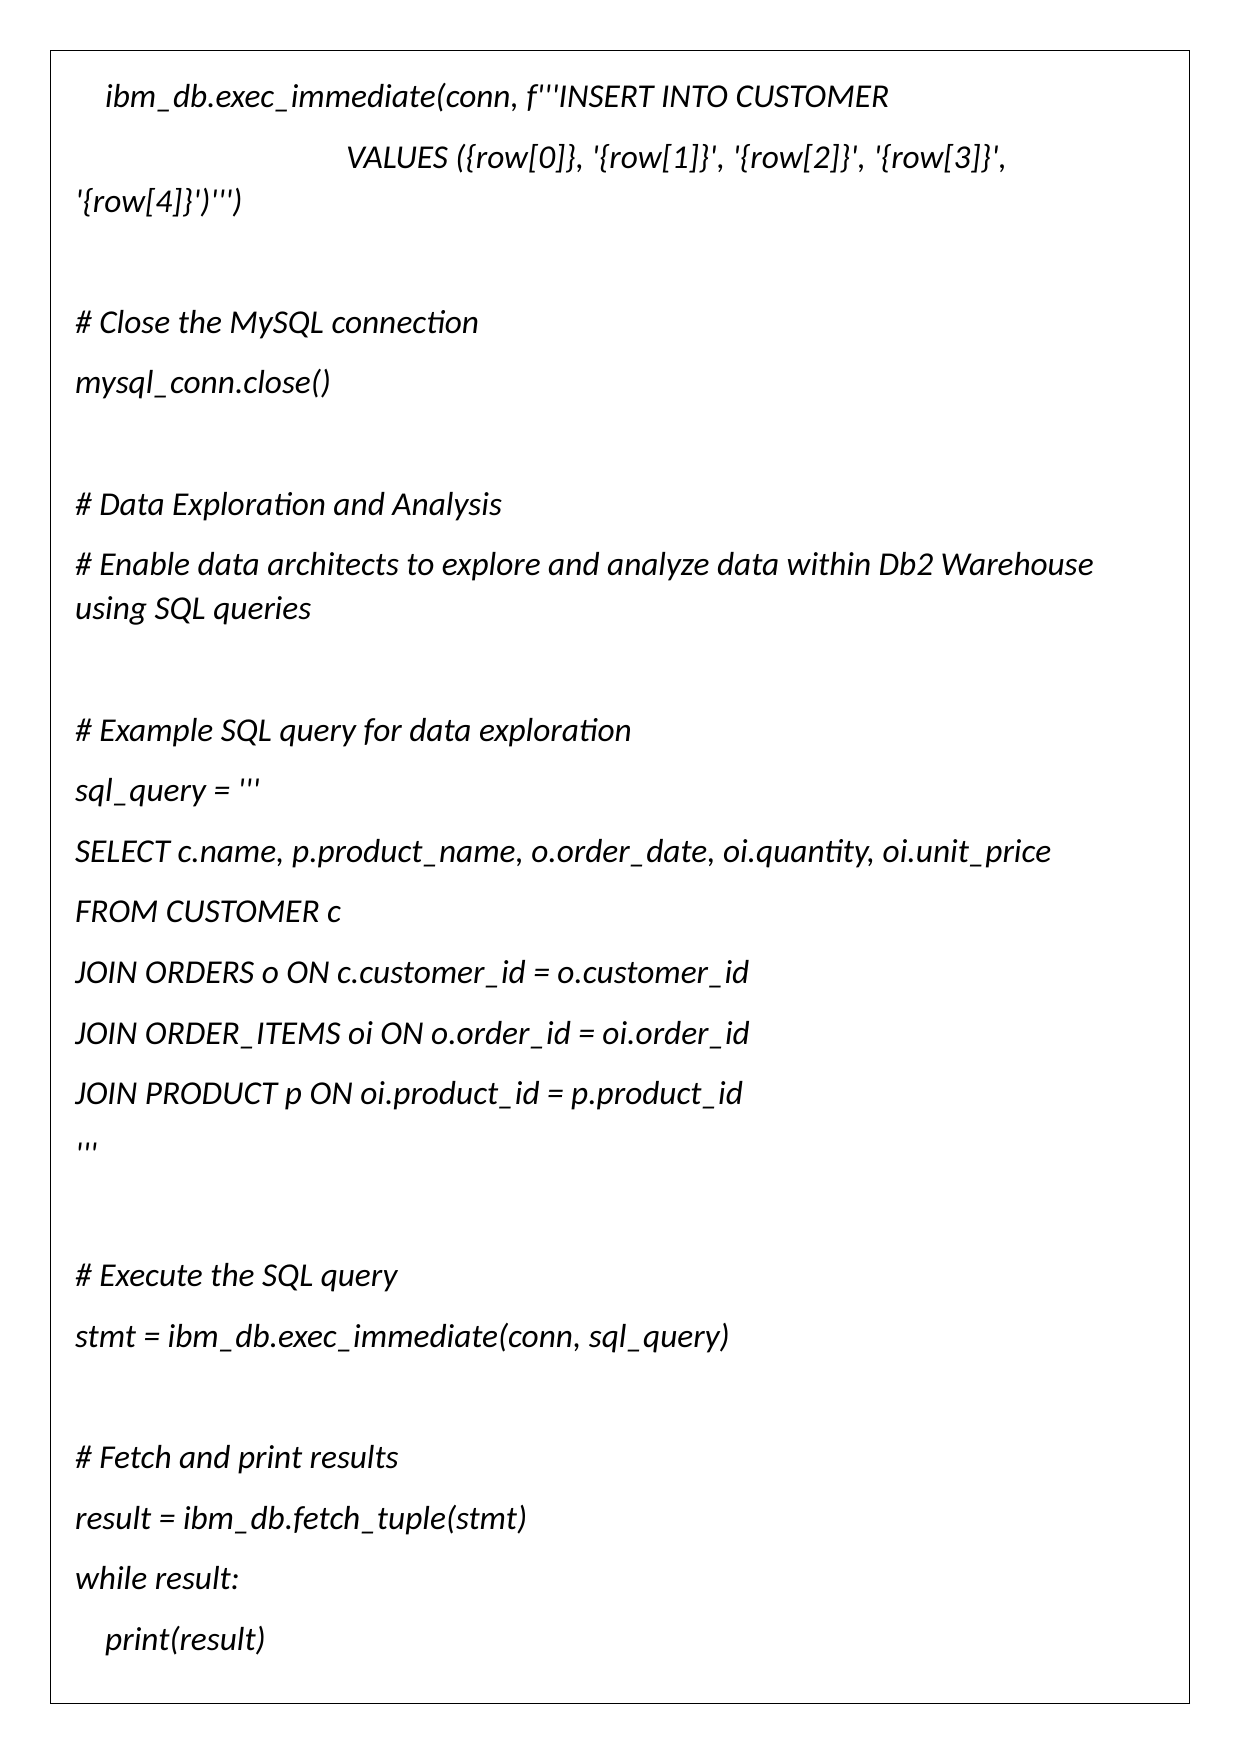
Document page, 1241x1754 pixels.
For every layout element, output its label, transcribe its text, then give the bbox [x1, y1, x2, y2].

text # Data Exploration and Analysis [75, 483, 1165, 523]
text FROM CUSTOMER c [75, 890, 1165, 931]
text stmt = ibm_db.exec_immediate(conn, sql_query) [75, 1315, 1165, 1356]
text # Close the MySQL connection [75, 301, 1165, 342]
text result = ibm_db.fetch_tuple(stmt) [75, 1497, 1165, 1537]
text # Execute the SQL query [75, 1254, 1165, 1295]
text JOIN PRODUCT p ON oi.product_id = p.product_id [75, 1072, 1165, 1113]
text while result: [75, 1557, 1165, 1598]
text print(result) [75, 1618, 1165, 1659]
text # Enable data architects to explore and analyze data within Db2 Warehouse using SQL queries [75, 543, 1165, 628]
text ''' [75, 1133, 1165, 1174]
text VALUES ({row[0]}, '{row[1]}', '{row[2]}', '{row[3]}', '{row[4]}')''') [75, 136, 1165, 220]
text SELECT c.name, p.product_name, o.order_date, oi.quantity, oi.unit_price [75, 830, 1165, 871]
text # Fetch and print results [75, 1436, 1165, 1477]
text mysql_conn.close() [75, 361, 1165, 402]
text sql_query = ''' [75, 769, 1165, 810]
text JOIN ORDERS o ON c.customer_id = o.customer_id [75, 951, 1165, 992]
text # Example SQL query for data exploration [75, 708, 1165, 749]
text ibm_db.exec_immediate(conn, f'''INSERT INTO CUSTOMER [75, 75, 1165, 116]
text JOIN ORDER_ITEMS oi ON o.order_id = oi.order_id [75, 1012, 1165, 1052]
